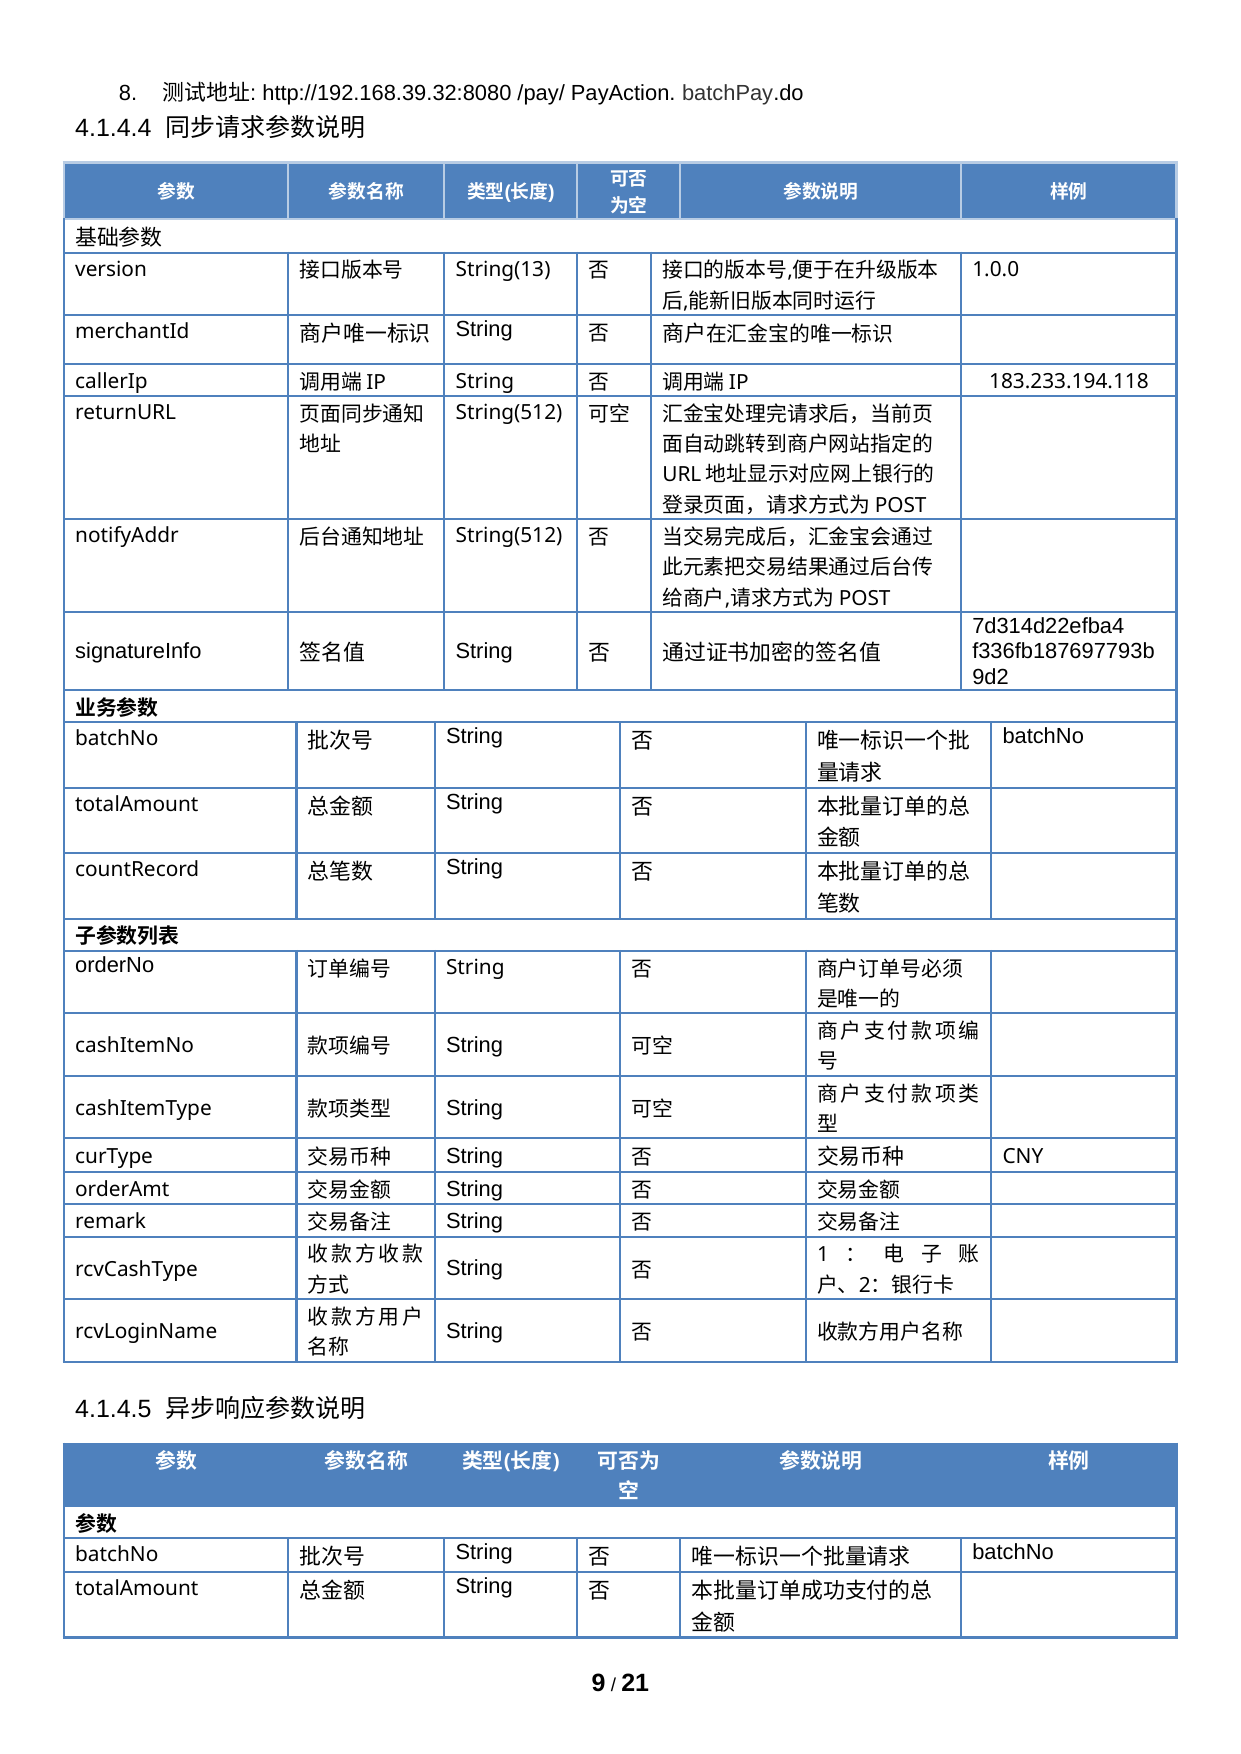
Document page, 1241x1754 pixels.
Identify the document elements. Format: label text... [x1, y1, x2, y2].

table_cell 可空 [621, 1077, 805, 1137]
table_cell String [436, 854, 619, 917]
table_cell 否 [578, 1539, 679, 1571]
subtitle 同步请求参数说明 [75, 107, 1165, 143]
table_cell 唯一标识一个批量请求 [807, 723, 990, 787]
table_cell 子参数列表 [65, 920, 1175, 950]
table_cell 签名值 [289, 613, 443, 689]
table_cell merchantId [65, 316, 287, 363]
subtitle 异步响应参数说明 [75, 1388, 1165, 1424]
table_cell 款项类型 [298, 1077, 434, 1137]
table_cell batchNo [65, 1539, 287, 1571]
table_cell 否 [578, 365, 650, 395]
table_cell 183.233.194.118 [962, 365, 1175, 395]
table_cell String [445, 1573, 576, 1636]
table_cell 否 [578, 316, 650, 363]
table_cell 收款方收款方式 [298, 1238, 434, 1298]
table_cell 批次号 [289, 1539, 443, 1571]
table_cell String(512) [445, 520, 576, 611]
table_cell 否 [621, 1300, 805, 1361]
table_cell [992, 1205, 1175, 1236]
table_cell [992, 1077, 1175, 1137]
table_cell 本批量订单的总金额 [807, 789, 990, 852]
table_cell cashItemNo [65, 1014, 295, 1075]
table_cell 款项编号 [298, 1014, 434, 1075]
table_cell 业务参数 [65, 691, 1175, 721]
table_cell 商户支付款项编号 [807, 1014, 990, 1075]
table_cell 1.0.0 [962, 254, 1175, 314]
table_cell 可空 [578, 397, 650, 518]
table_header 参数说明 [681, 1445, 960, 1505]
table_cell 当交易完成后，汇金宝会通过此元素把交易结果通过后台传给商户,请求方式为POST [652, 520, 960, 611]
table_cell 否 [621, 1173, 805, 1203]
table_cell 页面同步通知地址 [289, 397, 443, 518]
table_cell 汇金宝处理完请求后，当前页面自动跳转到商户网站指定的URL地址显示对应网上银行的登录页面，请求方式为POST [652, 397, 960, 518]
table_cell 调用端IP [652, 365, 960, 395]
table_cell 总笔数 [298, 854, 434, 917]
table_cell 商户唯一标识 [289, 316, 443, 363]
table_cell 交易币种 [807, 1139, 990, 1171]
table_cell signatureInfo [65, 613, 287, 689]
table_cell 基础参数 [65, 220, 1175, 252]
table_cell returnURL [65, 397, 287, 518]
table_cell [992, 952, 1175, 1012]
table_cell [962, 1573, 1175, 1636]
table_cell 商户支付款项类型 [807, 1077, 990, 1137]
table_cell batchNo [65, 723, 295, 787]
table_cell String [436, 1173, 619, 1203]
table_cell [992, 1173, 1175, 1203]
table_cell 否 [621, 1238, 805, 1298]
table_cell 后台通知地址 [289, 520, 443, 611]
table_header 样例 [962, 1445, 1175, 1505]
table_cell String [445, 1539, 576, 1571]
table_header 参数 [65, 164, 287, 218]
table_header 可否为空 [578, 1445, 679, 1505]
table_cell 否 [621, 723, 805, 787]
table_cell CNY [992, 1139, 1175, 1171]
table_cell 否 [621, 1205, 805, 1236]
table_cell 接口的版本号,便于在升级版本后,能新旧版本同时运行 [652, 254, 960, 314]
table_header 样例 [962, 164, 1175, 218]
table_cell 调用端IP [289, 365, 443, 395]
table_cell 可空 [621, 1014, 805, 1075]
table_cell 总金额 [298, 789, 434, 852]
table_cell 否 [578, 254, 650, 314]
table_cell String [436, 1205, 619, 1236]
table_cell 1：电子账户、2：银行卡 [807, 1238, 990, 1298]
table_cell 收款方用户名称 [298, 1300, 434, 1361]
table_cell String [436, 1238, 619, 1298]
table_cell String(13) [445, 254, 576, 314]
table_cell [992, 854, 1175, 917]
table_cell totalAmount [65, 1573, 287, 1636]
table_cell String(512) [445, 397, 576, 518]
table_cell orderAmt [65, 1173, 295, 1203]
table_cell 否 [578, 1573, 679, 1636]
table_header 类型(长度) [445, 1445, 576, 1505]
table_header 类型(长度) [445, 164, 576, 218]
table_cell String [445, 316, 576, 363]
table_cell String [445, 365, 576, 395]
table_cell 交易备注 [298, 1205, 434, 1236]
table_cell curType [65, 1139, 295, 1171]
table_header 参数说明 [681, 164, 960, 218]
table_cell orderNo [65, 952, 295, 1012]
table_cell remark [65, 1205, 295, 1236]
table_cell [962, 520, 1175, 611]
table_cell 商户订单号必须是唯一的 [807, 952, 990, 1012]
table_cell String [436, 1300, 619, 1361]
table_cell rcvLoginName [65, 1300, 295, 1361]
table_cell 本批量订单成功支付的总金额 [681, 1573, 960, 1636]
table_cell 本批量订单的总笔数 [807, 854, 990, 917]
table_cell String [445, 613, 576, 689]
table_cell 通过证书加密的签名值 [652, 613, 960, 689]
table_cell 订单编号 [298, 952, 434, 1012]
table_cell 批次号 [298, 723, 434, 787]
table_cell notifyAddr [65, 520, 287, 611]
table_cell [962, 397, 1175, 518]
table_cell 否 [578, 520, 650, 611]
table_header 可否 为空 [578, 164, 679, 218]
table_cell batchNo [962, 1539, 1175, 1571]
table_cell String [436, 1077, 619, 1137]
table_cell 商户在汇金宝的唯一标识 [652, 316, 960, 363]
table_cell totalAmount [65, 789, 295, 852]
table_cell [992, 1300, 1175, 1361]
table_cell 收款方用户名称 [807, 1300, 990, 1361]
table_header 参数名称 [289, 1445, 443, 1505]
table_cell batchNo [992, 723, 1175, 787]
table_cell 唯一标识一个批量请求 [681, 1539, 960, 1571]
table_cell 总金额 [289, 1573, 443, 1636]
table_cell callerIp [65, 365, 287, 395]
table_cell [962, 316, 1175, 363]
table_cell 交易金额 [298, 1173, 434, 1203]
table_cell String [436, 1014, 619, 1075]
table_cell 交易币种 [298, 1139, 434, 1171]
table_header 参数 [65, 1445, 287, 1505]
table_header 参数名称 [289, 164, 443, 218]
table_cell 否 [621, 854, 805, 917]
table_cell String [436, 952, 619, 1012]
table_cell 7d314d22efba4 f336fb187697793b9d2 [962, 613, 1175, 689]
table_cell [992, 1014, 1175, 1075]
table_cell 交易备注 [807, 1205, 990, 1236]
table_cell rcvCashType [65, 1238, 295, 1298]
table_cell 交易金额 [807, 1173, 990, 1203]
table_cell cashItemType [65, 1077, 295, 1137]
table_cell 否 [621, 952, 805, 1012]
table_cell 否 [578, 613, 650, 689]
table_cell [992, 789, 1175, 852]
table_cell 否 [621, 789, 805, 852]
table_cell countRecord [65, 854, 295, 917]
table_cell String [436, 789, 619, 852]
table_cell version [65, 254, 287, 314]
table_cell 参数 [65, 1507, 1175, 1537]
table_cell String [436, 1139, 619, 1171]
table_cell [992, 1238, 1175, 1298]
table_cell String [436, 723, 619, 787]
table_cell 否 [621, 1139, 805, 1171]
list 测试地址: http://192.168.39.32:8080 /pay/ PayAction. batchPay.do [119, 75, 1165, 107]
table_cell 接口版本号 [289, 254, 443, 314]
